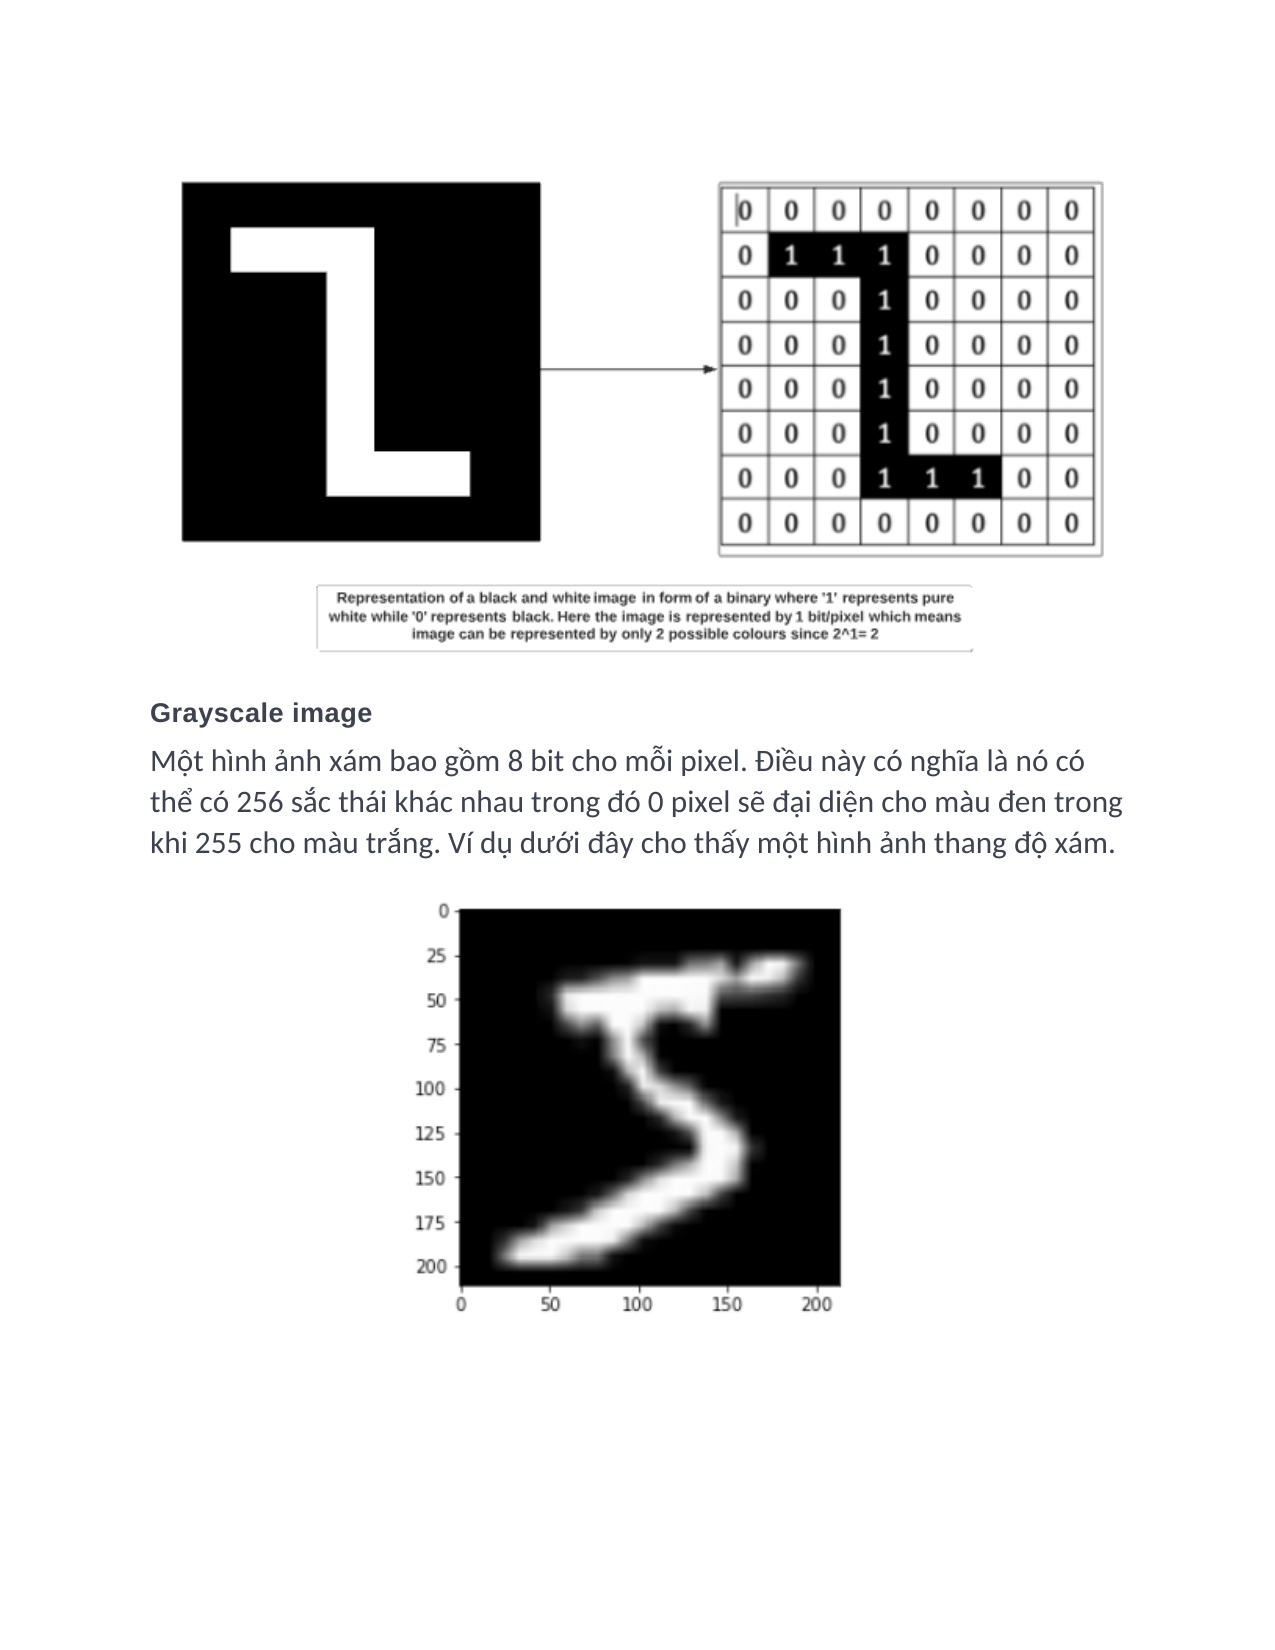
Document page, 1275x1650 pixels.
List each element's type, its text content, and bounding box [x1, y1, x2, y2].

picture [390, 881, 885, 1344]
text Một hình ảnh xám bao gồm 8 bit cho mỗi pixel. Điều này có nghĩa là nó có thể có 256 sắc thái khác nhau trong đó 0 pixel sẽ đại diện cho màu đen trong khi 255 cho màu trắng. Ví dụ dưới đây cho thấy một hình ảnh thang độ xám. [150, 741, 1125, 861]
picture [157, 150, 1118, 657]
subtitle Grayscale image [150, 696, 1125, 728]
